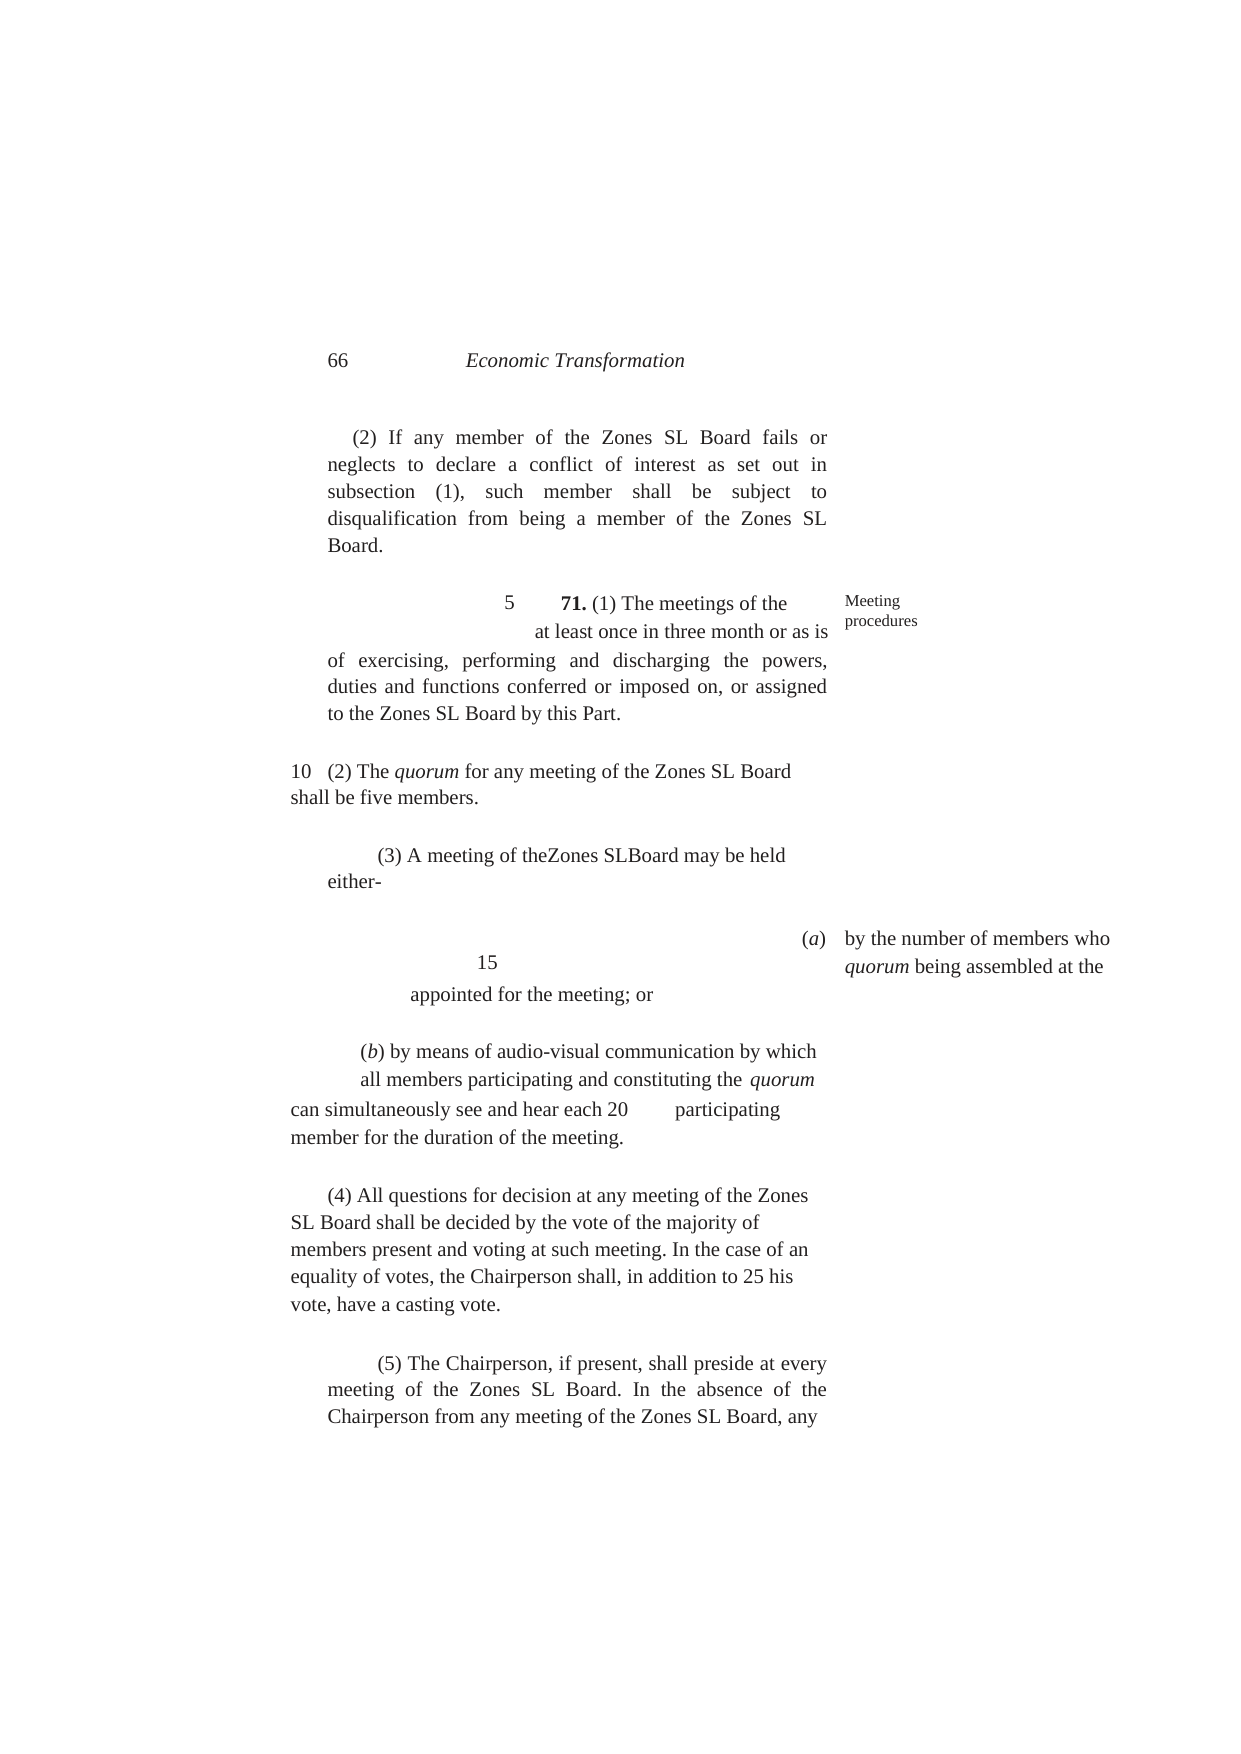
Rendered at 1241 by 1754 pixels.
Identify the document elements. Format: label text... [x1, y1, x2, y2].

text 10 (2) The quorum for any meeting of the Zones SL Board shall be five members. [290, 759, 835, 809]
text (4) All questions for decision at any meeting of the Zones SL Board shall be decided by the vote of the majority of members present and voting at such meeting. In the case of an equality of votes, the Chairperson shall, in addition to 25 his vote, have a casting vote. [290, 1183, 835, 1316]
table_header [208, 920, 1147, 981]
text (3) A meeting of theZones SLBoard may be held either- [327, 843, 835, 893]
text (5) The Chairperson, if present, shall preside at every meeting of the Zones SL Board. In the absence of the Chairperson from any meeting of the Zones SL Board, any [327, 1351, 828, 1428]
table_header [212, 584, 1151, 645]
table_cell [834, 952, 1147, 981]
text (b) by means of audio-visual communication by which all members participating and constituting the quorum can simultaneously see and hear each 20 participating member for the duration of the meeting. [290, 1038, 835, 1149]
text appointed for the meeting; or [150, 983, 653, 1006]
text (2) If any member of the Zones SL Board fails or neglects to declare a conflict of interest as set out in subsection (1), such member shall be subject to disqualification from being a member of the Zones SL Board. [327, 425, 828, 557]
text 66 Economic Transformation [327, 348, 1090, 372]
text of exercising, performing and discharging the powers, duties and functions conferred or imposed on, or assigned to the Zones SL Board by this Part. [327, 648, 828, 725]
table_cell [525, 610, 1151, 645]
